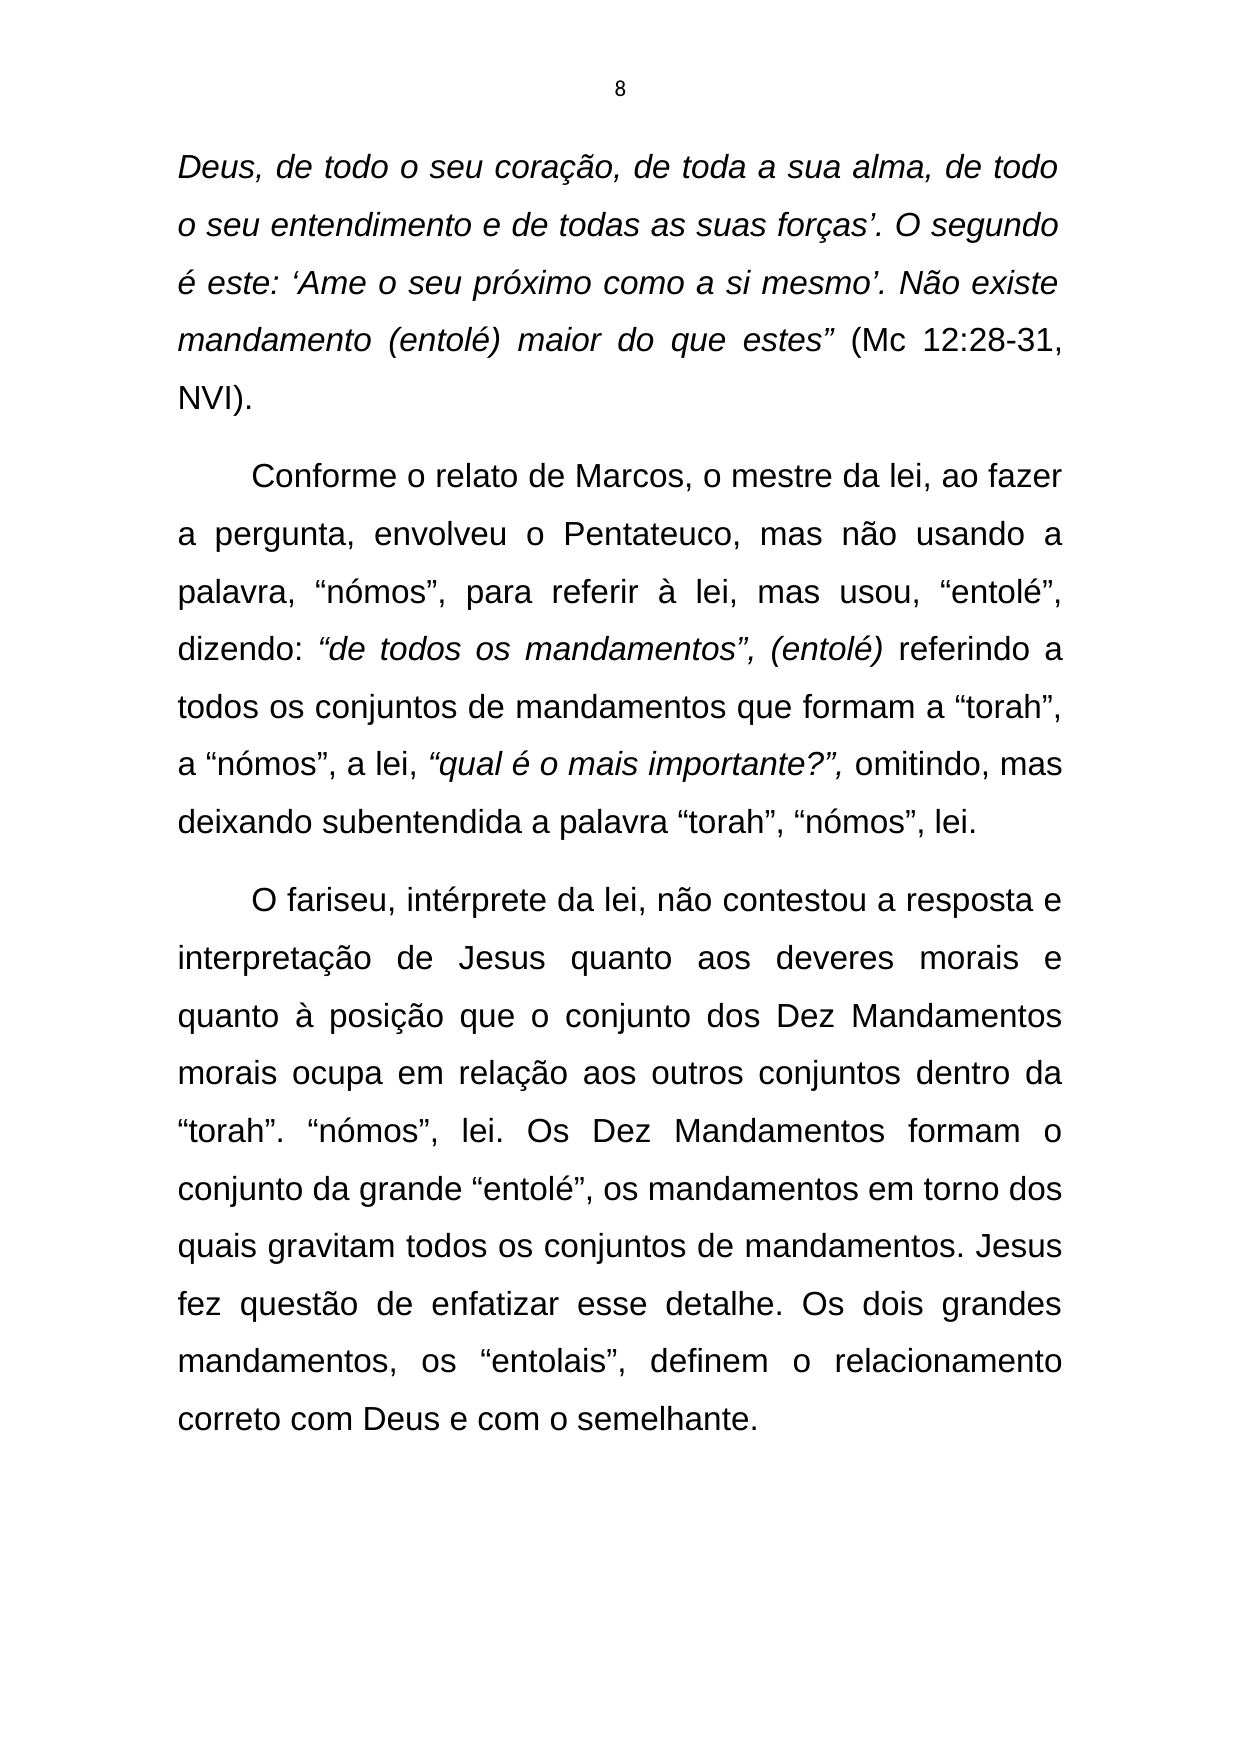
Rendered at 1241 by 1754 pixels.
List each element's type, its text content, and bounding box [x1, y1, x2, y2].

text Conforme o relato de Marcos, o mestre da lei, ao fazer a pergunta, envolveu o Pentateuco, mas não usando a palavra, “nómos”, para referir à lei, mas usou, “entolé”, dizendo: “de todos os mandamentos”, (entolé) referindo a todos os conjuntos de mandamentos que formam a “torah”, a “nómos”, a lei, “qual é o mais importante?”, omitindo, mas deixando subentendida a palavra “torah”, “nómos”, lei. [177, 456, 1063, 841]
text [177, 148, 1063, 416]
text O fariseu, intérprete da lei, não contestou a resposta e interpretação de Jesus quanto aos deveres morais e quanto à posição que o conjunto dos Dez Mandamentos morais ocupa em relação aos outros conjuntos dentro da “torah”. “nómos”, lei. Os Dez Mandamentos formam o conjunto da grande “entolé”, os mandamentos em torno dos quais gravitam todos os conjuntos de mandamentos. Jesus fez questão de enfatizar esse detalhe. Os dois grandes mandamentos, os “entolais”, definem o relacionamento correto com Deus e com o semelhante. [177, 881, 1063, 1437]
